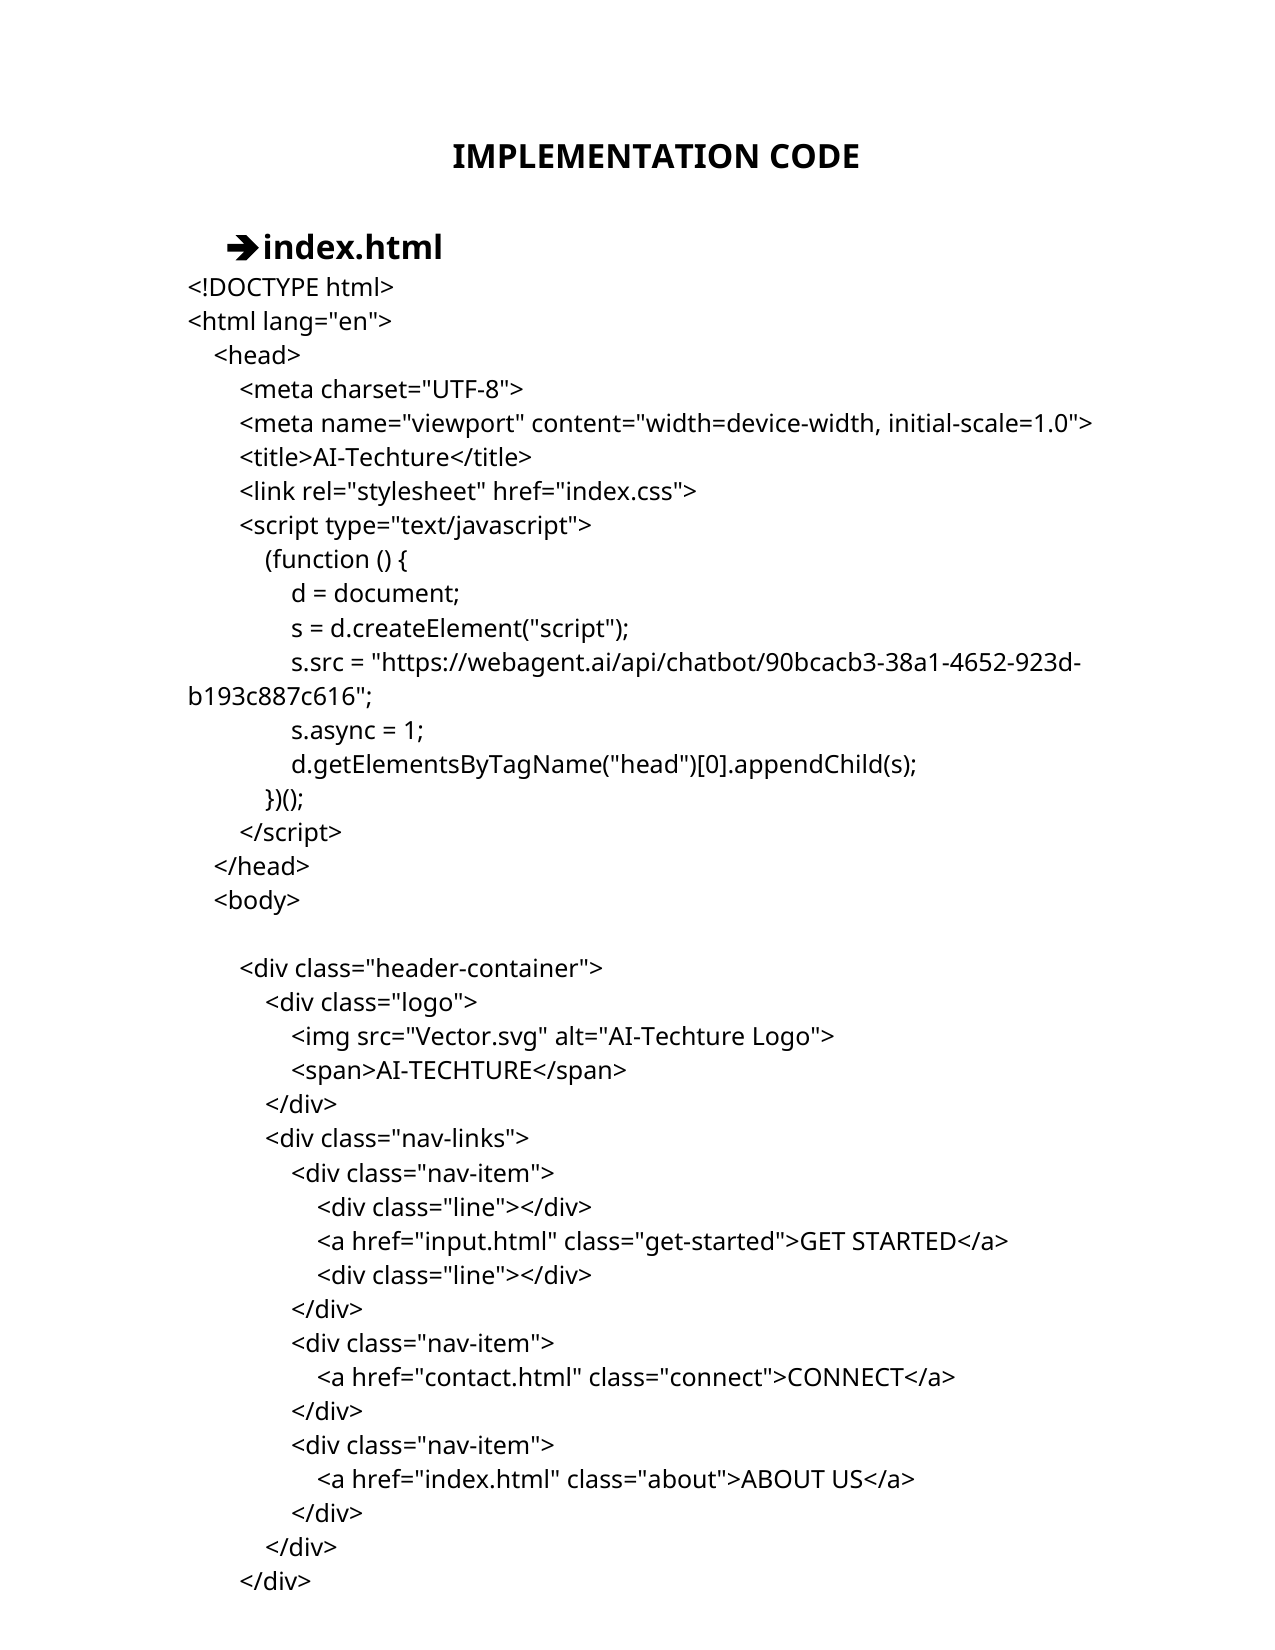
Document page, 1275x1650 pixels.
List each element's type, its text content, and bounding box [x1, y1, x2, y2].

text <div class="nav-links"> [187, 1121, 1125, 1155]
text <script type="text/javascript"> [187, 508, 1125, 542]
text <div class="logo"> [187, 985, 1125, 1019]
text <img src="Vector.svg" alt="AI-Techture Logo"> [187, 1019, 1125, 1053]
text s.async = 1; [187, 712, 1125, 746]
text <div class="line"></div> [187, 1189, 1125, 1223]
text </div> [187, 1291, 1125, 1326]
text <span>AI-TECHTURE</span> [187, 1053, 1125, 1087]
text <!DOCTYPE html> [187, 269, 1125, 304]
text <link rel="stylesheet" href="index.css"> [187, 474, 1125, 508]
text <div class="nav-item"> [187, 1428, 1125, 1462]
text </div> [187, 1394, 1125, 1428]
text s.src = "https://webagent.ai/api/chatbot/90bcacb3-38a1-4652-923d-b193c887c616"; [187, 644, 1125, 712]
text <a href="input.html" class="get-started">GET STARTED</a> [187, 1223, 1125, 1257]
text </script> [187, 814, 1125, 849]
text <a href="index.html" class="about">ABOUT US</a> [187, 1462, 1125, 1496]
text })(); [187, 781, 1125, 814]
text d = document; [187, 576, 1125, 610]
text </div> [187, 1496, 1125, 1530]
text <div class="header-container"> [187, 951, 1125, 985]
text <head> [187, 338, 1125, 372]
text <a href="contact.html" class="connect">CONNECT</a> [187, 1359, 1125, 1394]
text <body> [187, 883, 1125, 917]
text </div> [187, 1530, 1125, 1564]
text <meta name="viewport" content="width=device-width, initial-scale=1.0"> [187, 406, 1125, 440]
text <meta charset="UTF-8"> [187, 372, 1125, 406]
text <html lang="en"> [187, 304, 1125, 338]
text s = d.createElement("script"); [187, 610, 1125, 644]
text d.getElementsByTagName("head")[0].appendChild(s); [187, 746, 1125, 781]
list index.html [225, 224, 1125, 269]
text </div> [187, 1564, 1125, 1598]
text <div class="nav-item"> [187, 1326, 1125, 1359]
text <title>AI-Techture</title> [187, 440, 1125, 474]
text IMPLEMENTATION CODE [187, 133, 1125, 179]
text (function () { [187, 542, 1125, 576]
text <div class="line"></div> [187, 1257, 1125, 1291]
text </div> [187, 1087, 1125, 1121]
text </head> [187, 849, 1125, 883]
text <div class="nav-item"> [187, 1155, 1125, 1189]
